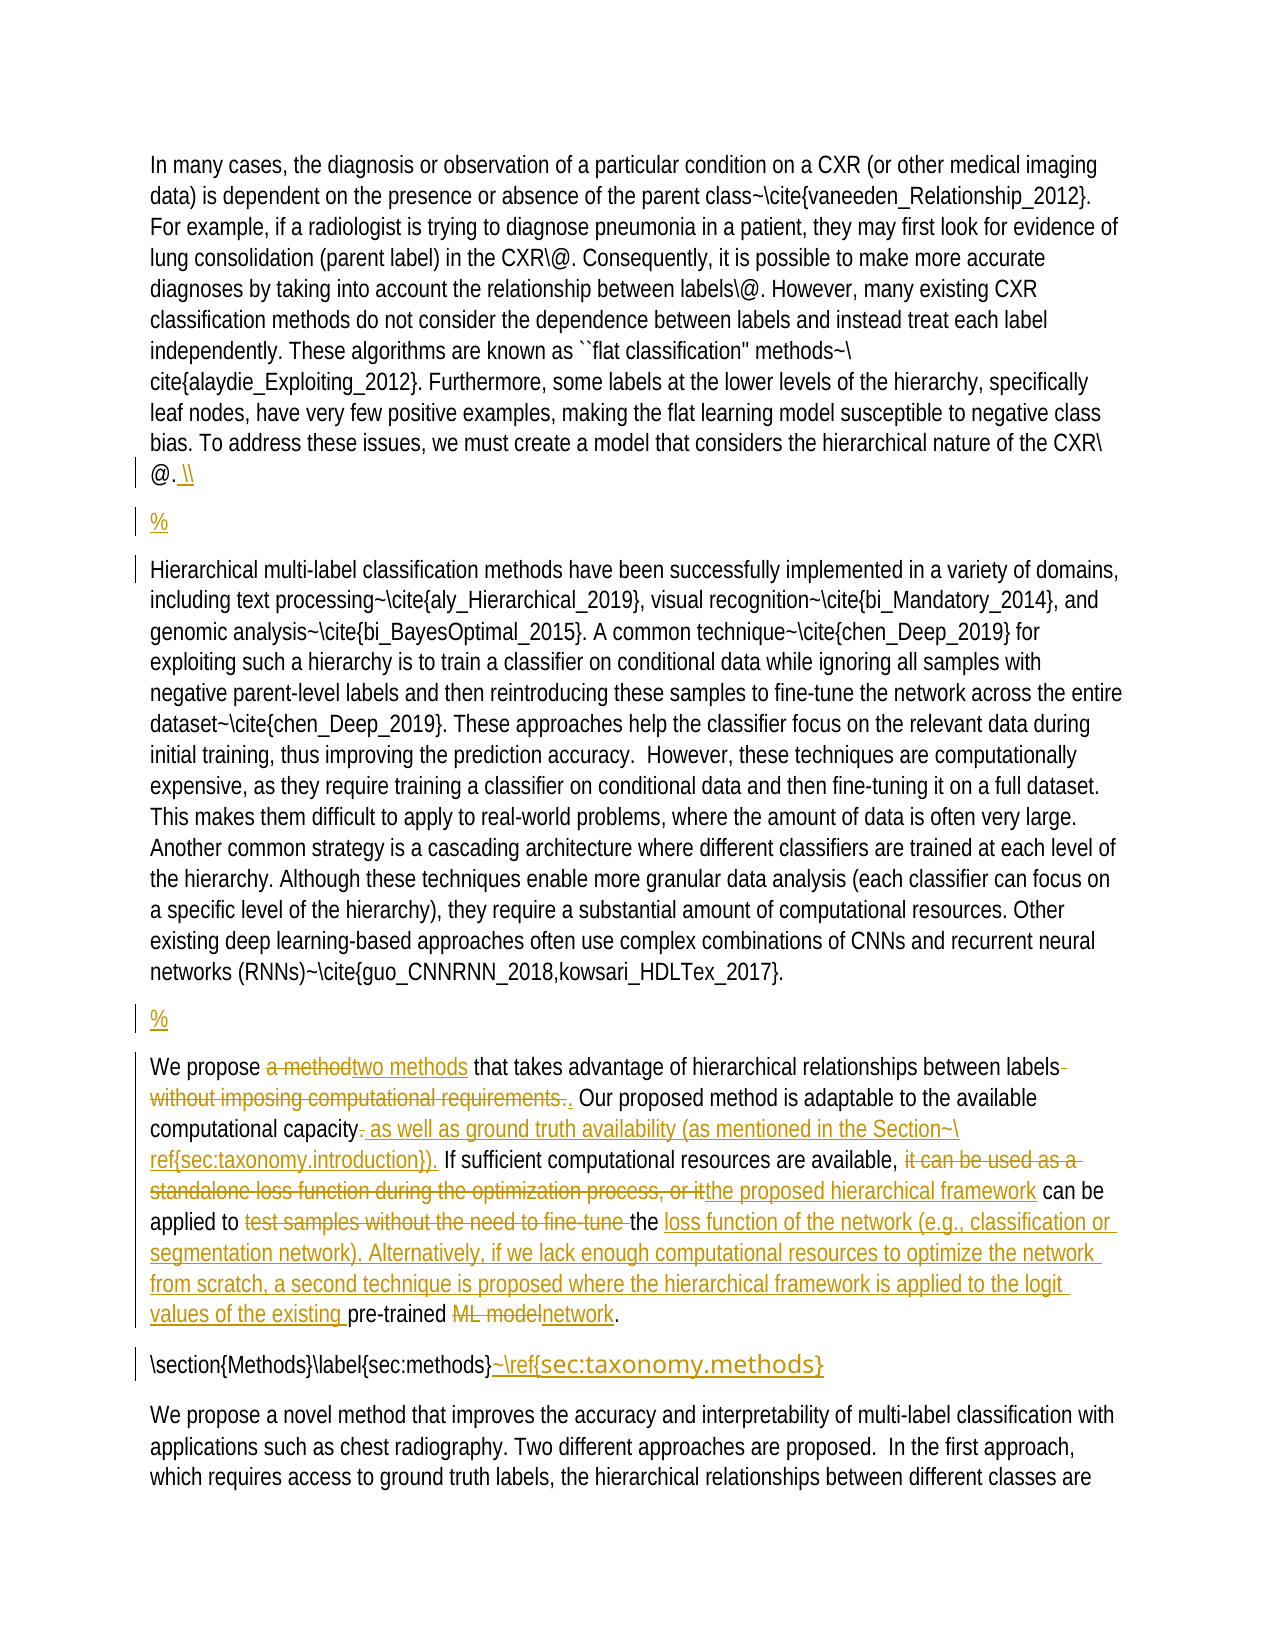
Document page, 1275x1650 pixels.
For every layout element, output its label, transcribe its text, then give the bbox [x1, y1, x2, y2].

text \section{Methods}\label{sec:methods} [150, 1347, 1125, 1381]
text Hierarchical multi-label classification methods have been successfully implemented in a variety of domains, including text processing~\cite{aly_Hierarchical_2019}, visual recognition~\cite{bi_Mandatory_2014}, and genomic analysis~\cite{bi_BayesOptimal_2015}. A common technique~\cite{chen_Deep_2019} for exploiting such a hierarchy is to train a classifier on conditional data while ignoring all samples with negative parent-level labels and then reintroducing these samples to fine-tune the network across the entire dataset~\cite{chen_Deep_2019}. These approaches help the classifier focus on the relevant data during initial training, thus improving the prediction accuracy. However, these techniques are computationally expensive, as they require training a classifier on conditional data and then fine-tuning it on a full dataset. This makes them difficult to apply to real-world problems, where the amount of data is often very large. Another common strategy is a cascading architecture where different classifiers are trained at each level of the hierarchy. Although these techniques enable more granular data analysis (each classifier can focus on a specific level of the hierarchy), they require a substantial amount of computational resources. Other existing deep learning-based approaches often use complex combinations of CNNs and recurrent neural networks (RNNs)~\cite{guo_CNNRNN_2018,kowsari_HDLTex_2017}. [150, 554, 1125, 985]
text We propose that takes advantage of hierarchical relationships between labels Our proposed method is adaptable to the available computational capacity If sufficient computational resources are available, can be applied to the pre-trained . [150, 1052, 1125, 1328]
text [150, 1401, 1125, 1491]
text In many cases, the diagnosis or observation of a particular condition on a CXR (or other medical imaging data) is dependent on the presence or absence of the parent class~\cite{vaneeden_Relationship_2012}. For example, if a radiologist is trying to diagnose pneumonia in a patient, they may first look for evidence of lung consolidation (parent label) in the CXR\@. Consequently, it is possible to make more accurate diagnoses by taking into account the relationship between labels\@. However, many existing CXR classification methods do not consider the dependence between labels and instead treat each label independently. These algorithms are known as ``flat classification'' methods~\cite{alaydie_Exploiting_2012}. Furthermore, some labels at the lower levels of the hierarchy, specifically leaf nodes, have very few positive examples, making the flat learning model susceptible to negative class bias. To address these issues, we must create a model that considers the hierarchical nature of the CXR\@. [150, 150, 1125, 488]
